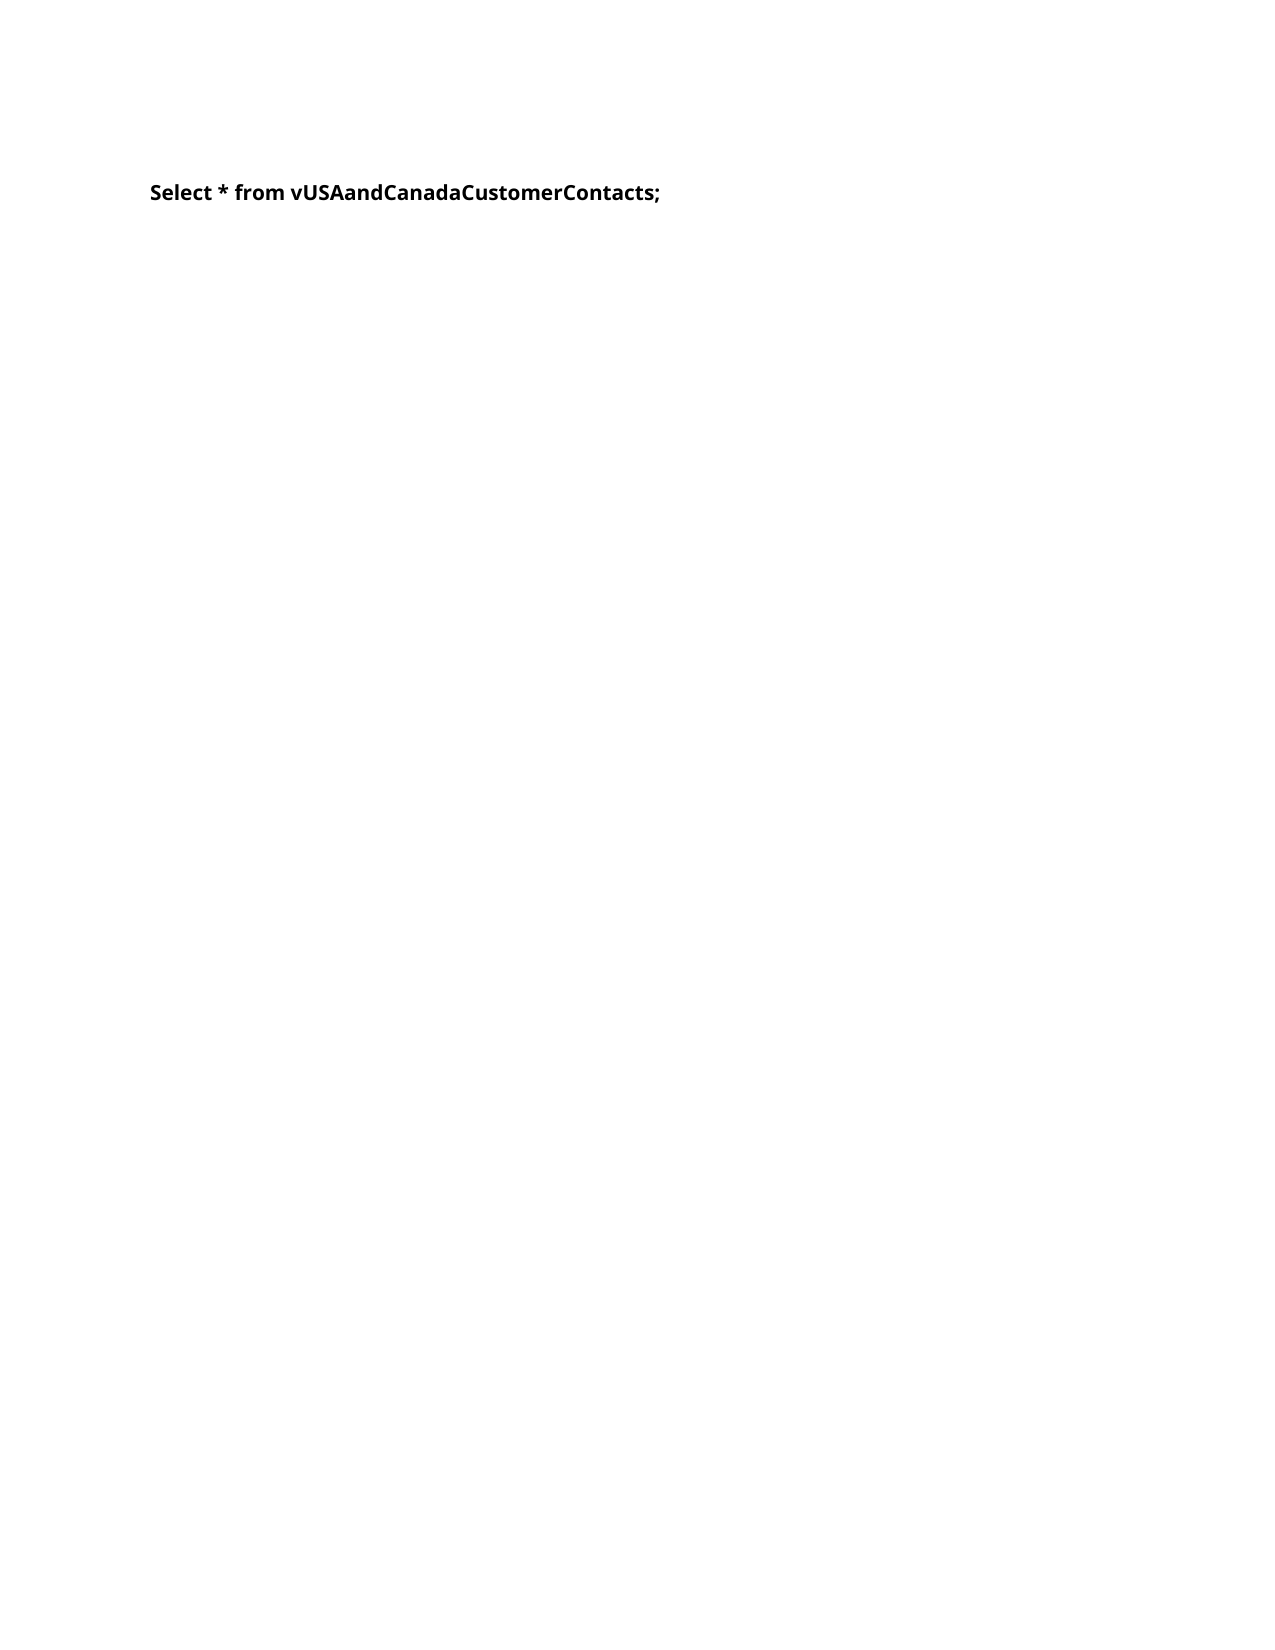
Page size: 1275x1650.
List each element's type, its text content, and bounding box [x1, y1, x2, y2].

text Select * from vUSAandCanadaCustomerContacts; [150, 178, 1125, 207]
